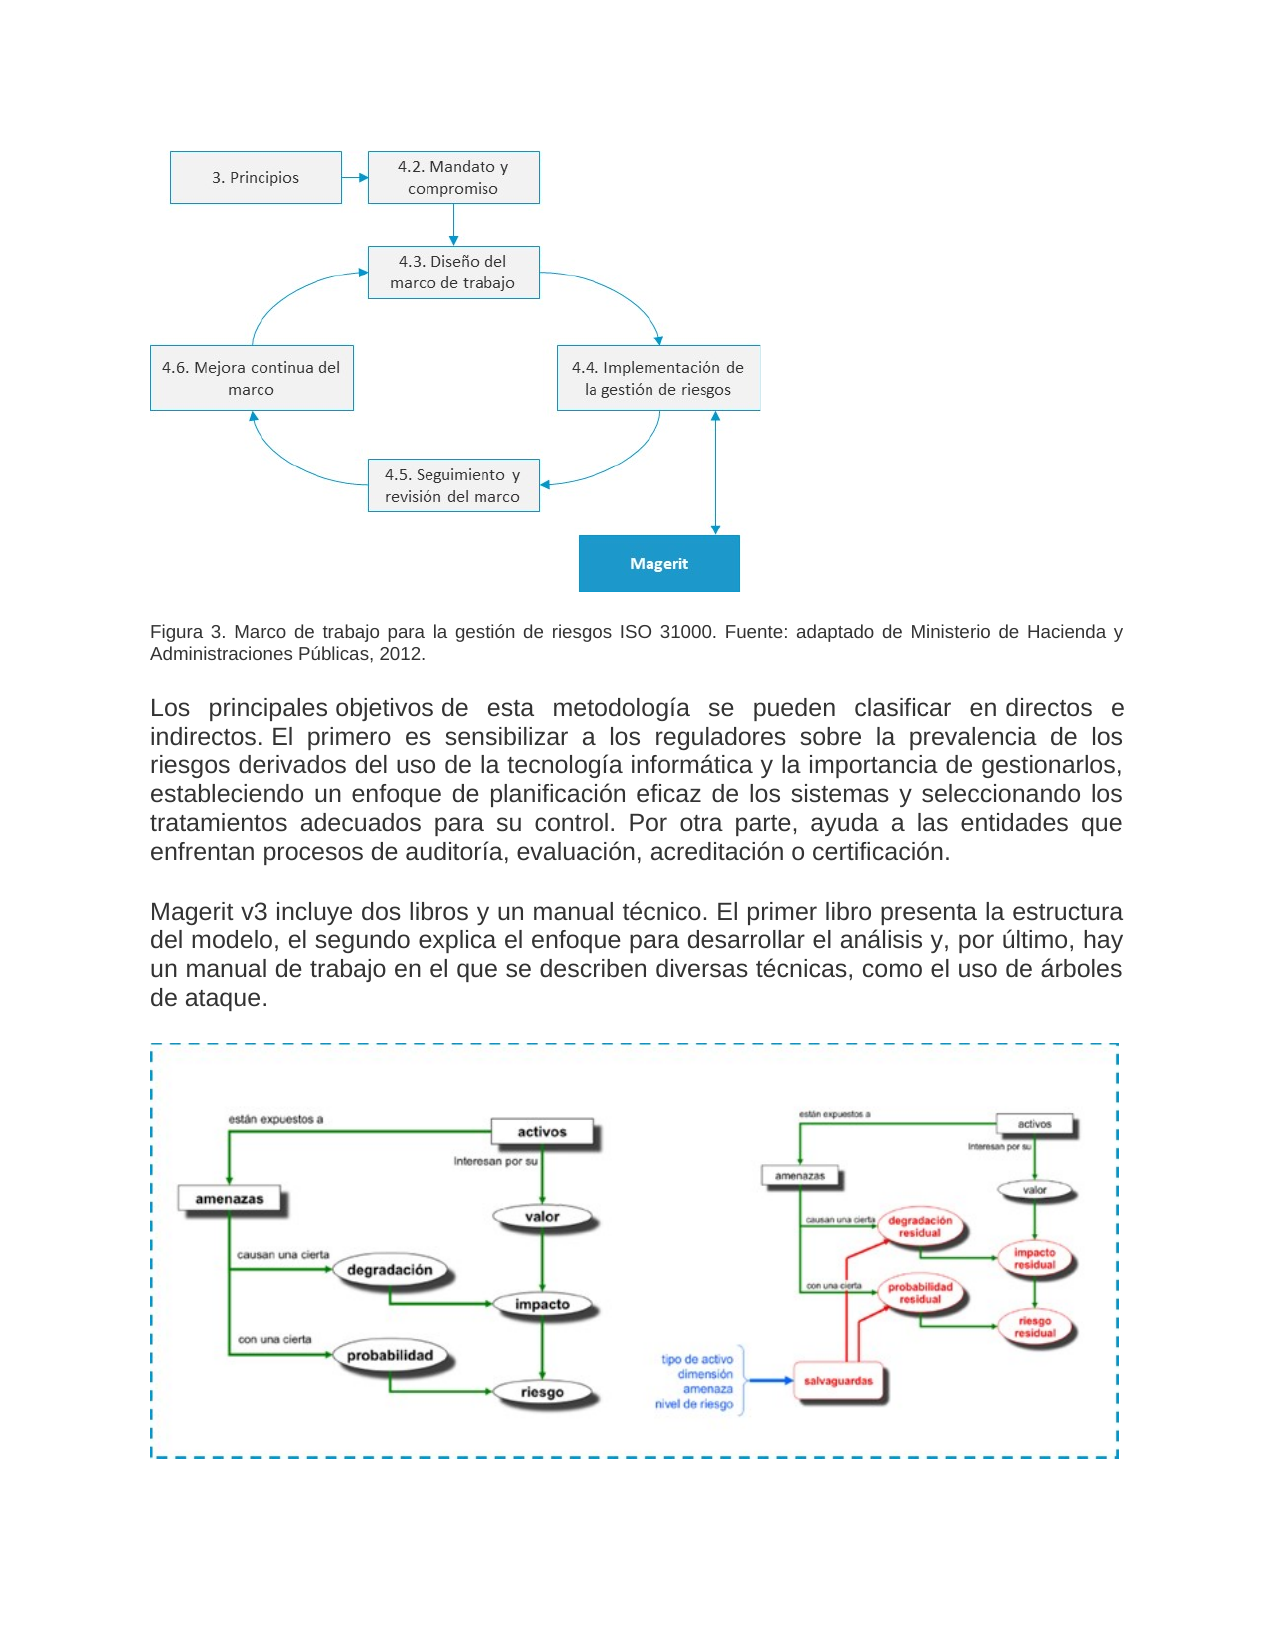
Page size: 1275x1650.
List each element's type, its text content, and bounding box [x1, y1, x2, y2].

picture [150, 150, 761, 592]
text Los principales objetivos de esta metodología se pueden clasificar en directos e indirectos. El primero es sensibilizar a los reguladores sobre la prevalencia de los riesgos derivados del uso de la tecnología informática y la importancia de gestionarlos, estableciendo un enfoque de planificación eficaz de los sistemas y seleccionando los tratamientos adecuados para su control. Por otra parte, ayuda a las entidades que enfrentan procesos de auditoría, evaluación, acreditación o certificación. [150, 693, 1125, 866]
text Magerit v3 incluye dos libros y un manual técnico. El primer libro presenta la estructura del modelo, el segundo explica el enfoque para desarrollar el análisis y, por último, hay un manual de trabajo en el que se describen diversas técnicas, como el uso de árboles de ataque. [150, 897, 1125, 1012]
text Figura 3. Marco de trabajo para la gestión de riesgos ISO 31000. Fuente: adaptado de Ministerio de Hacienda y Administraciones Públicas, 2012. [150, 621, 1125, 664]
picture [150, 1043, 1119, 1459]
